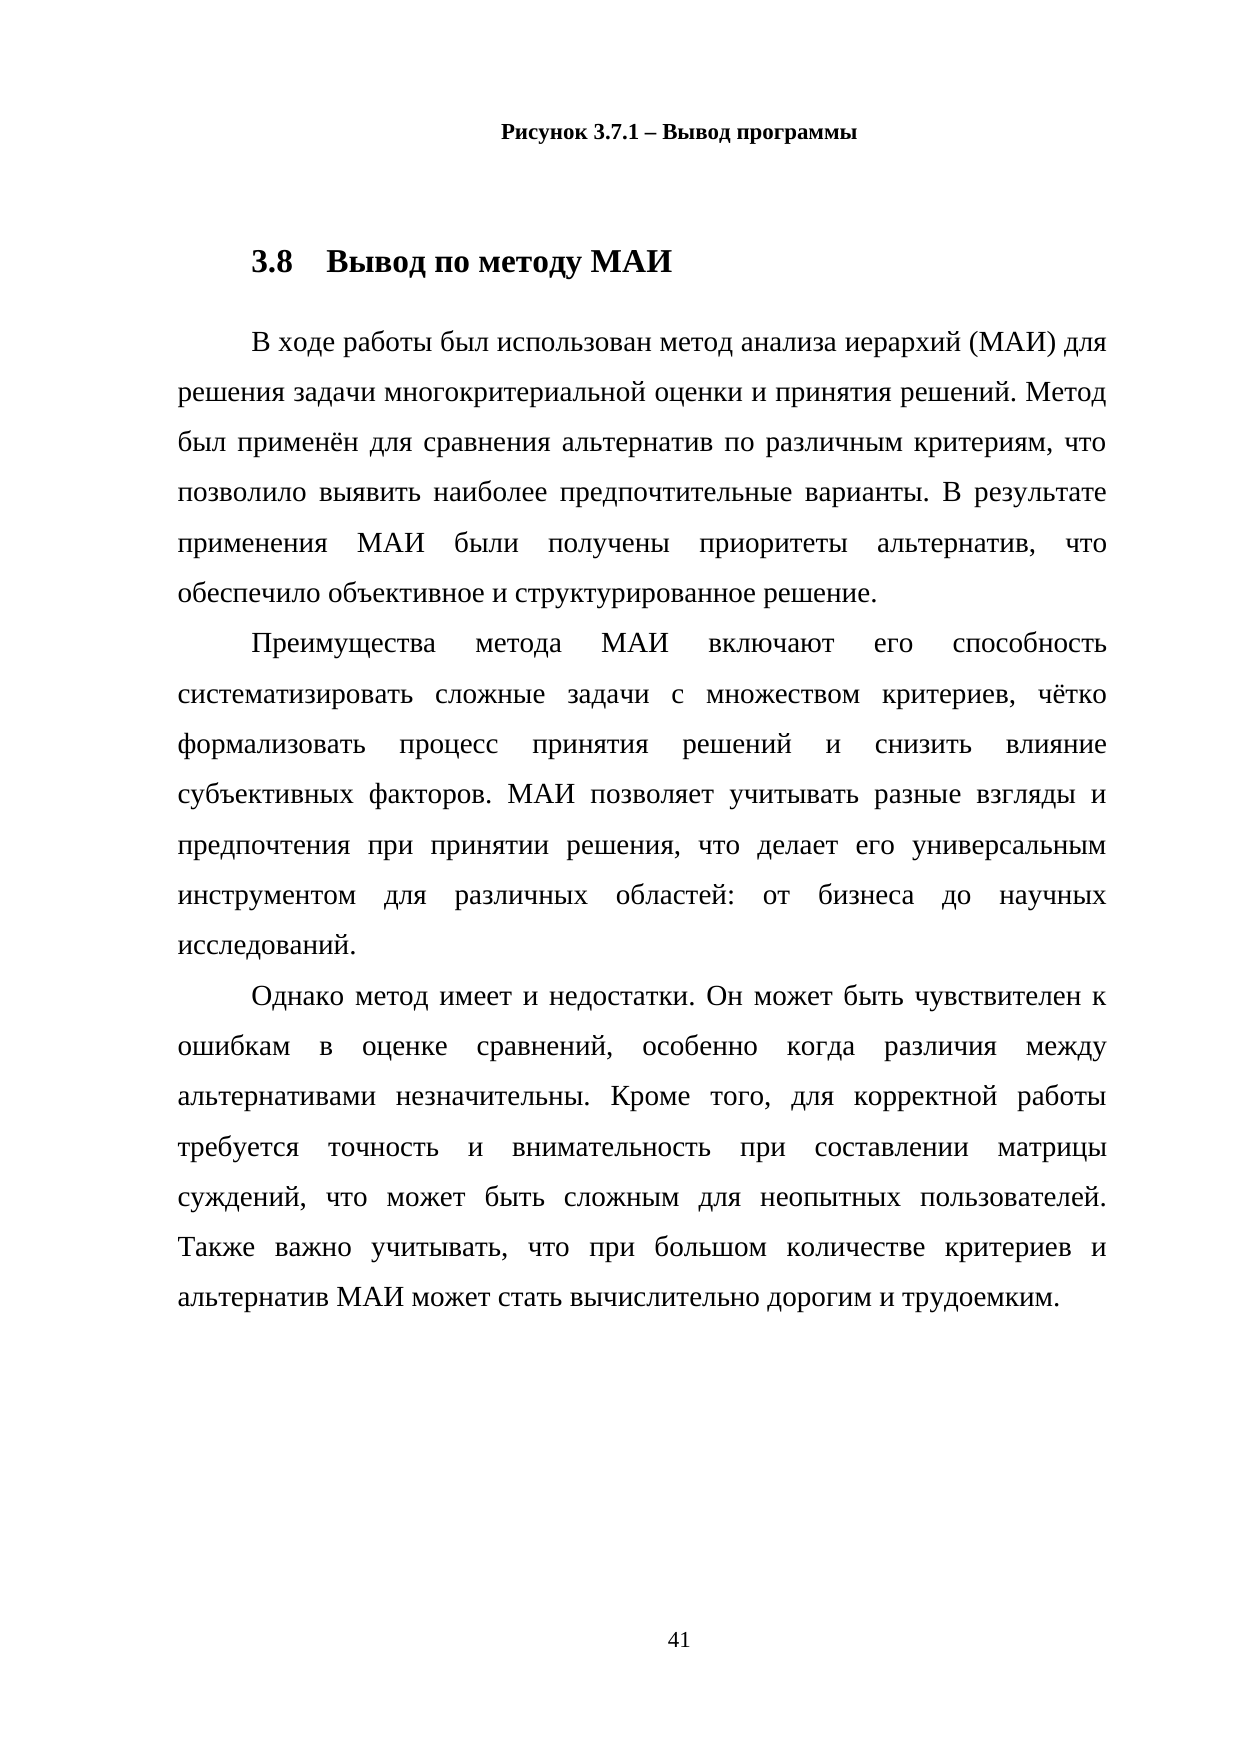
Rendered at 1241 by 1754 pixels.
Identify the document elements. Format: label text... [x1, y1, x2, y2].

list В ходе работы был использован метод анализа иерархий (МАИ) для решения задачи многокритериальной оценки и принятия решений. Метод был применён для сравнения альтернатив по различным критериям, что позволило выявить наиболее предпочтительные варианты. В результате применения МАИ были получены приоритеты альтернатив, что обеспечило объективное и структурированное решение. [177, 324, 1108, 609]
list Преимущества метода МАИ включают его способность систематизировать сложные задачи с множеством критериев, чётко формализовать процесс принятия решений и снизить влияние субъективных факторов. МАИ позволяет учитывать разные взгляды и предпочтения при принятии решения, что делает его универсальным инструментом для различных областей: от бизнеса до научных исследований. [177, 626, 1108, 961]
list Однако метод имеет и недостатки. Он может быть чувствителен к ошибкам в оценке сравнений, особенно когда различия между альтернативами незначительны. Кроме того, для корректной работы требуется точность и внимательность при составлении матрицы суждений, что может быть сложным для неопытных пользователей. Также важно учитывать, что при большом количестве критериев и альтернатив МАИ может стать вычислительно дорогим и трудоемким. [177, 978, 1108, 1313]
text Рисунок 3.7.1 – Вывод программы [177, 118, 1181, 144]
subtitle Вывод по методу МАИ [251, 241, 1181, 279]
